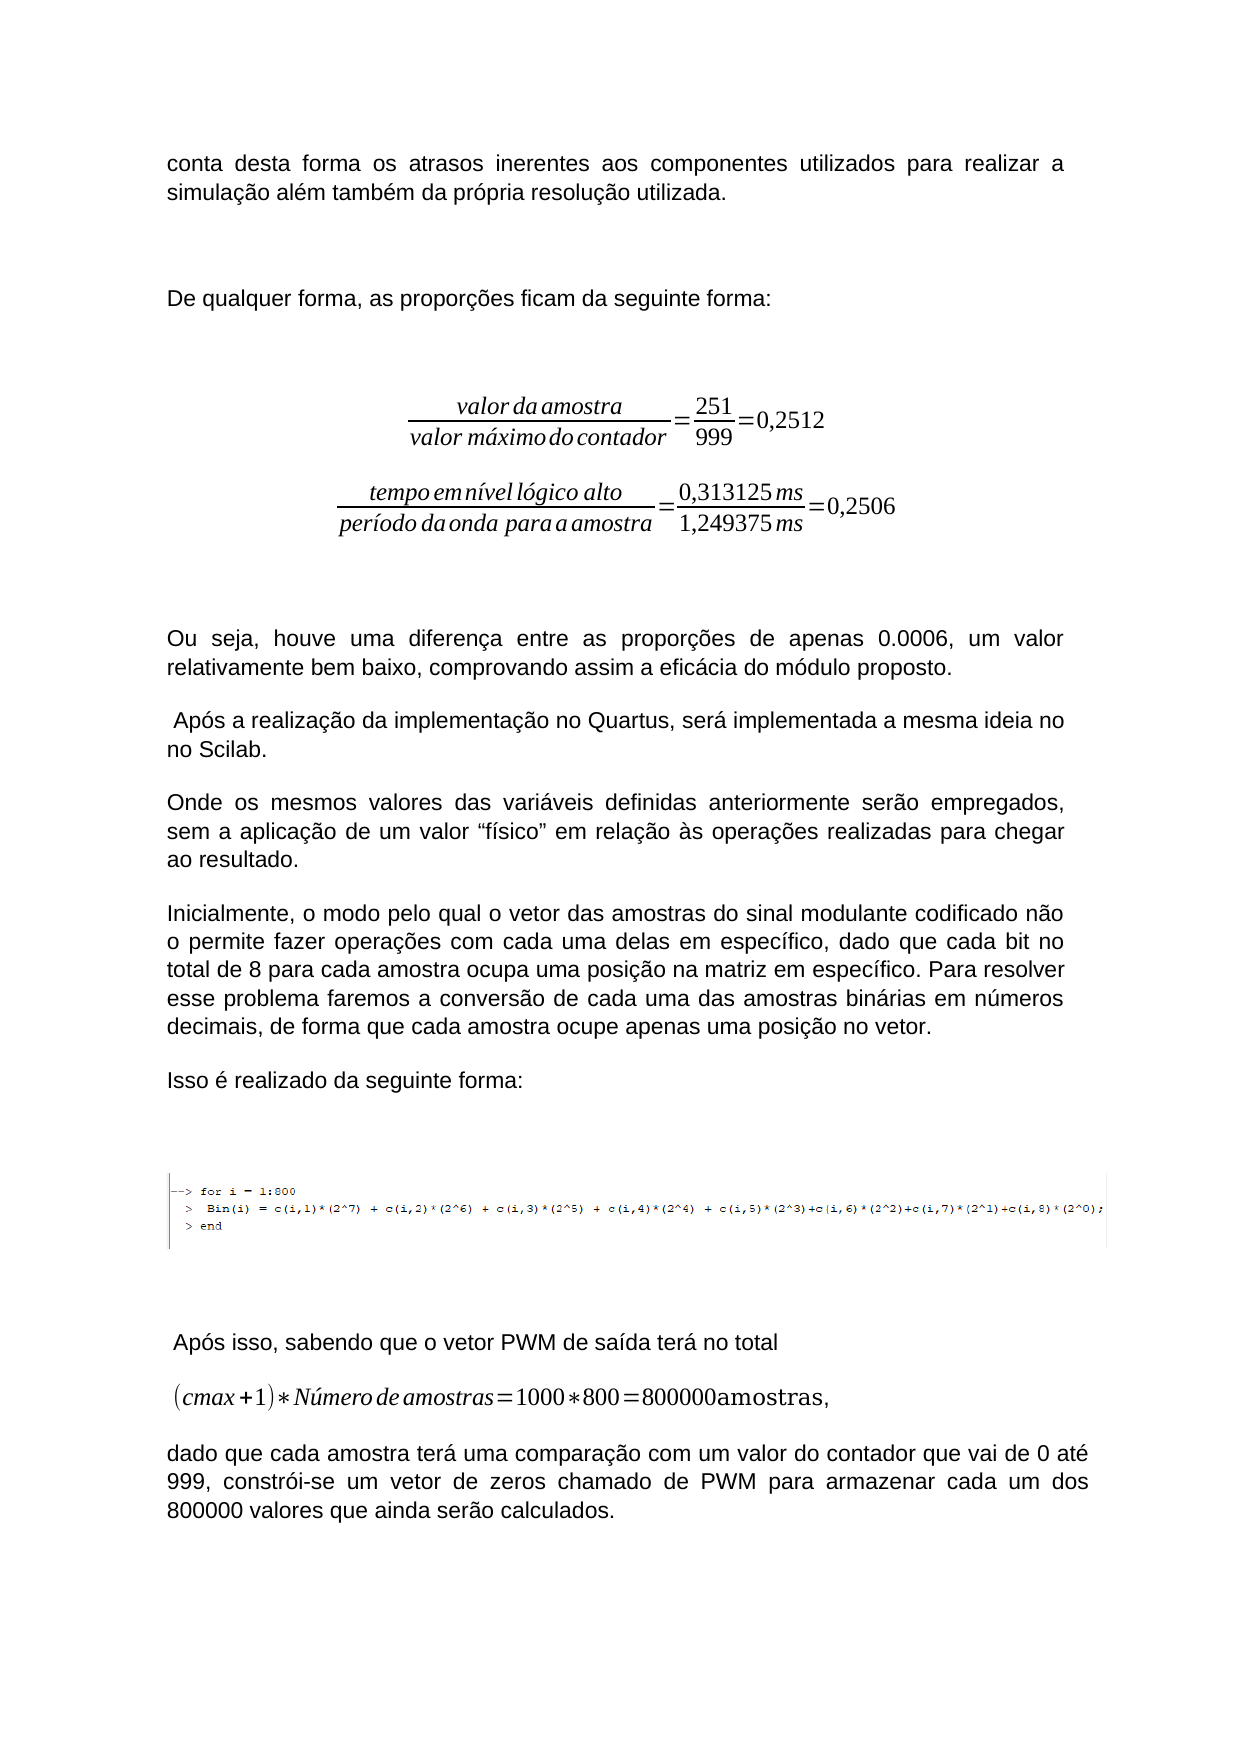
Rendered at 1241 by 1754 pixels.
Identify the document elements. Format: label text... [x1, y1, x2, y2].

picture [166, 1173, 1107, 1249]
text Após isso, sabendo que o vetor PWM de saída terá no total [167, 1329, 1090, 1355]
text Inicialmente, o modo pelo qual o vetor das amostras do sinal modulante codificado não o permite fazer operações com cada uma delas em específico, dado que cada bit no total de 8 para cada amostra ocupa uma posição na matriz em específico. Para resolver esse problema faremos a conversão de cada uma das amostras binárias em números decimais, de forma que cada amostra ocupe apenas uma posição no vetor. [167, 899, 1065, 1039]
text amostras, [167, 1382, 1090, 1412]
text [167, 150, 1065, 205]
text Ou seja, houve uma diferença entre as proporções de apenas 0.0006, um valor relativamente bem baixo, comprovando assim a eficácia do módulo proposto. [167, 625, 1065, 680]
text Após a realização da implementação no Quartus, será implementada a mesma ideia no no Scilab. [167, 707, 1065, 762]
text De qualquer forma, as proporções ficam da seguinte forma: [167, 285, 1090, 312]
text Onde os mesmos valores das variáveis definidas anteriormente serão empregados, sem a aplicação de um valor “físico” em relação às operações realizadas para chegar ao resultado. [167, 789, 1065, 872]
text dado que cada amostra terá uma comparação com um valor do contador que vai de 0 até 999, constrói-se um vetor de zeros chamado de PWM para armazenar cada um dos 800000 valores que ainda serão calculados. [167, 1440, 1090, 1523]
text Isso é realizado da seguinte forma: [167, 1067, 1065, 1093]
